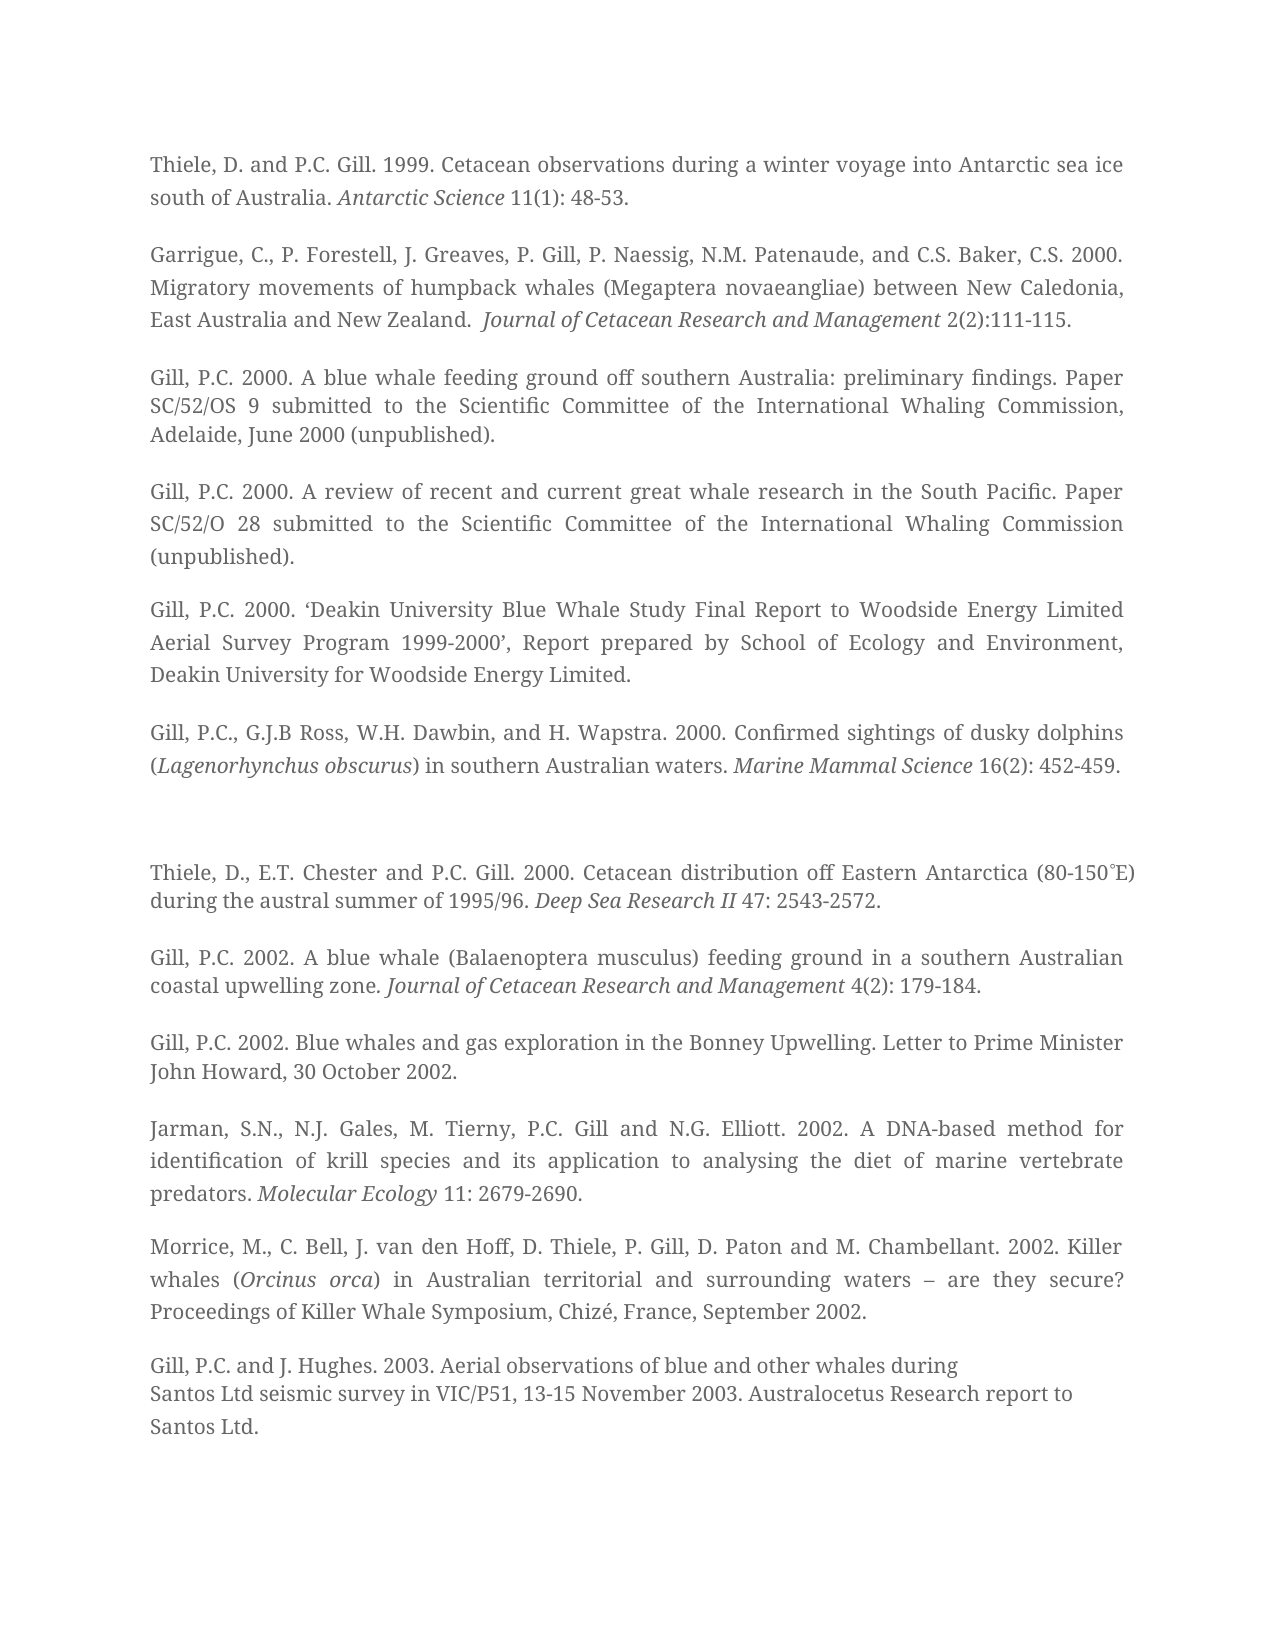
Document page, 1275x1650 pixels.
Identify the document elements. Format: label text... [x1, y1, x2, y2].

subtitle Gill, P.C. and J. Hughes. 2003. Aerial observations of blue and other whales during [150, 1351, 1125, 1379]
text Gill, P.C. 2000. ‘Deakin University Blue Whale Study Final Report to Woodside Energy Limited Aerial Survey Program 1999-2000’, Report prepared by School of Ecology and Environment, Deakin University for Woodside Energy Limited. [150, 595, 1125, 689]
text Thiele, D. and P.C. Gill. 1999. Cetacean observations during a winter voyage into Antarctic sea ice south of . Antarctic Science 11(1): 48-53. [150, 150, 1125, 211]
text Gill, P.C., G.J.B Ross, W.H. Dawbin, and H. Wapstra. 2000. Confirmed sightings of dusky dolphins (Lagenorhynchus obscurus) in southern Australian waters. Marine Mammal Science 16(2): 452-459. [150, 718, 1125, 779]
text Jarman, S.N., N.J. Gales, M. Tierny, P.C. Gill and N.G. Elliott. 2002. A DNA-based method for identification of krill species and its application to analysing the diet of marine vertebrate predators. Molecular Ecology 11: 2679-2690. [150, 1114, 1125, 1207]
title Gill, P.C. 2002. Blue whales and gas exploration in the Bonney Upwelling. Letter to Prime Minister John Howard, 30 October 2002. [150, 1028, 1125, 1085]
title Gill, P.C. 2000. A blue whale feeding ground off southern : preliminary findings. Paper SC/52/OS 9 submitted to the Scientific Committee of the International Whaling Commission, , June 2000 (unpublished). [150, 363, 1125, 448]
text Thiele, D., E.T. Chester and P.C. Gill. 2000. Cetacean distribution off (80-150E) during the austral summer of 1995/96. Research II 47: 2543-2572. [150, 858, 1135, 914]
text Morrice, M., C. Bell, J. van den Hoff, D. Thiele, P. Gill, D. Paton and M. Chambellant. 2002. Killer whales (Orcinus orca) in Australian territorial and surrounding waters – are they secure? Proceedings of Killer Whale Symposium, , September 2002. [150, 1232, 1125, 1326]
title Gill, P.C. 2002. A blue whale (Balaenoptera musculus) feeding ground in a southern Australian coastal upwelling zone. Journal of Cetacean Research and Management 4(2): 179-184. [150, 943, 1125, 1000]
text Gill, P.C. 2000. A review of recent and current great whale research in the South Pacific. Paper SC/52/O 28 submitted to the Scientific Committee of the International Whaling Commission (unpublished). [150, 477, 1125, 570]
text Garrigue, C., P. Forestell, J. Greaves, P. Gill, P. Naessig, N.M. Patenaude, and C.S. Baker, C.S. 2000. Migratory movements of humpback whales (Megaptera novaeangliae) between , East Australia and . Journal of Cetacean Research and Management 2(2):111-115. [150, 240, 1125, 334]
text Santos Ltd seismic survey in VIC/P51, 13-15 November 2003. Australocetus Research report to Santos Ltd. [150, 1379, 1125, 1440]
